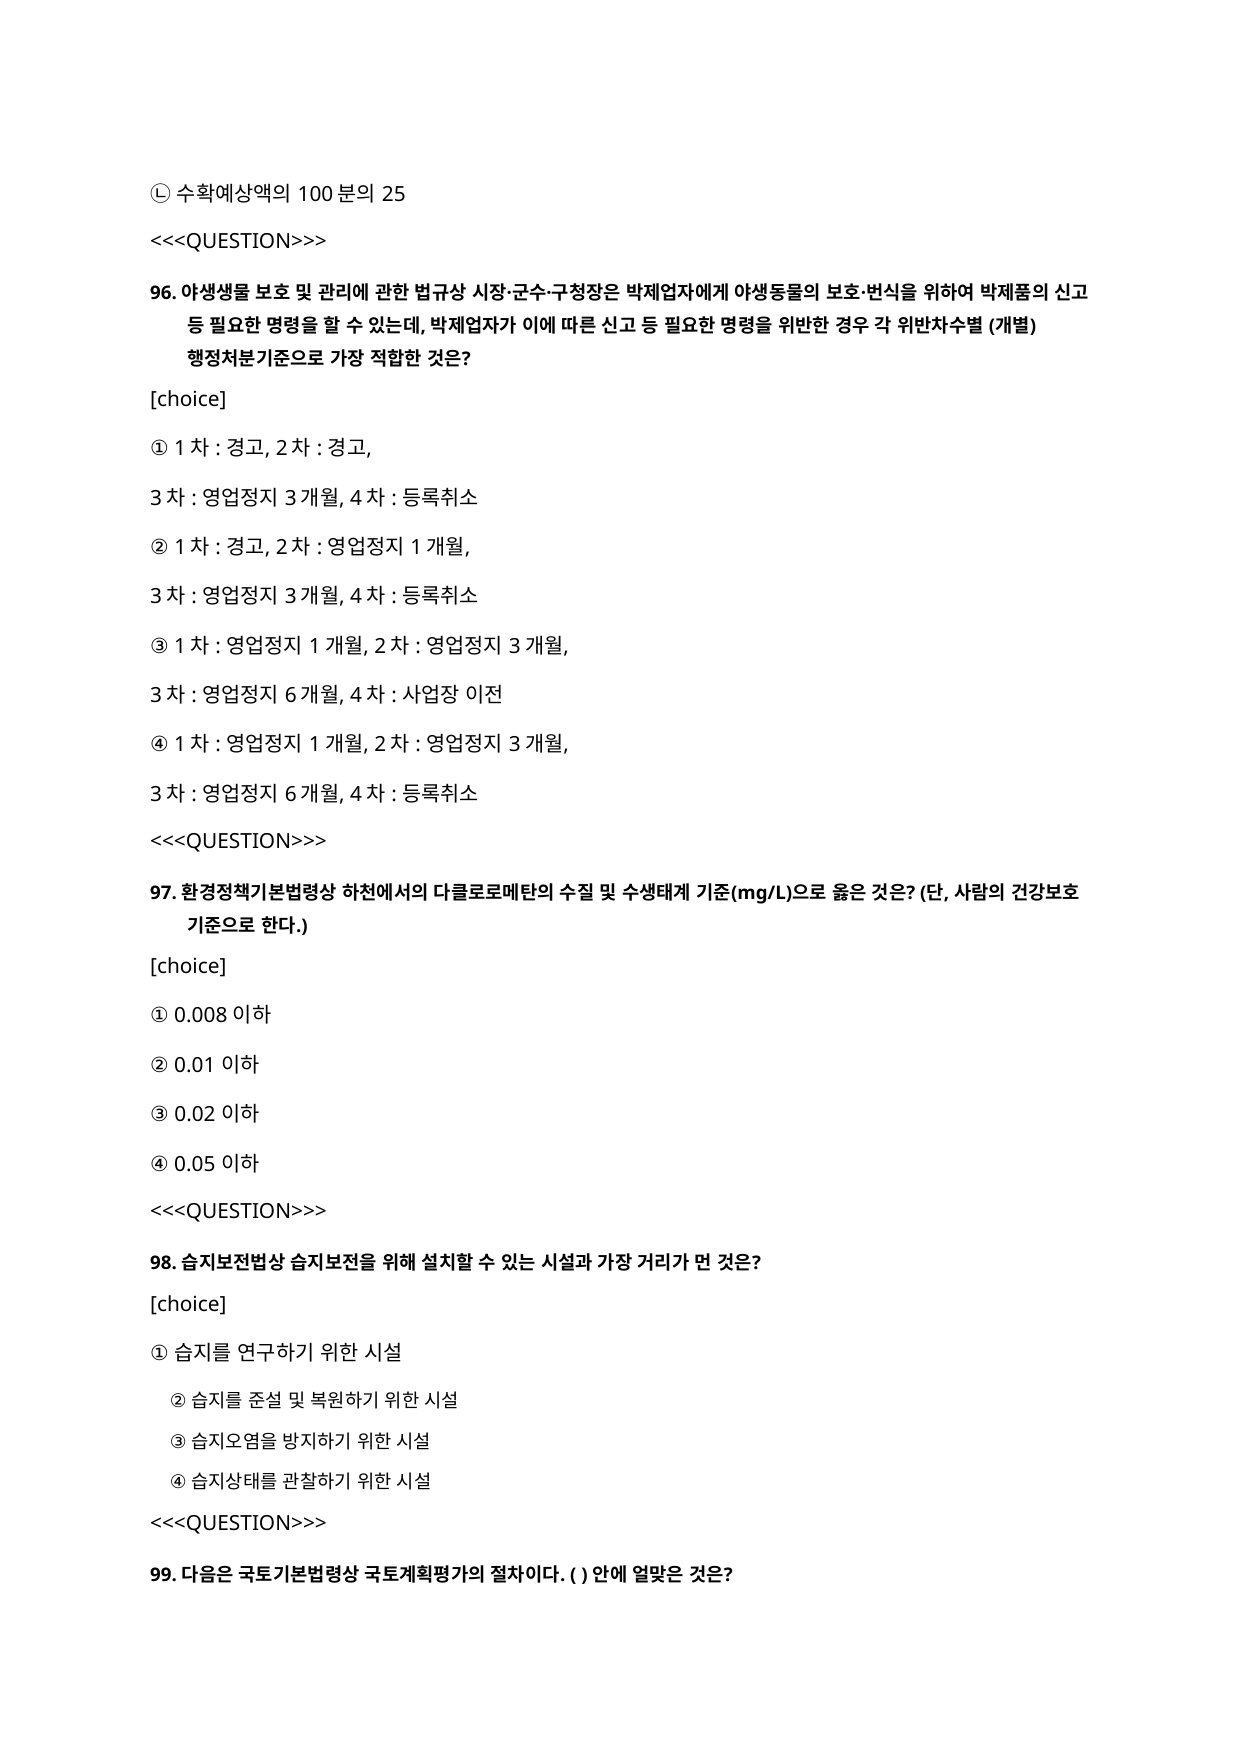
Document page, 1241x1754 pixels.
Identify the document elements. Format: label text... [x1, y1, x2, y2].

text ① 습지를 연구하기 위한 시설 [150, 1336, 1090, 1366]
text <<<QUESTION>>> [150, 1508, 1090, 1537]
text ② 0.01 이하 [150, 1048, 1090, 1078]
text [choice] [150, 951, 1090, 980]
text [choice] [150, 384, 1090, 413]
text ③ 습지오염을 방지하기 위한 시설 [150, 1426, 1090, 1453]
text ③ 1차 : 영업정지 1개월, 2차 : 영업정지 3개월, [150, 629, 1090, 659]
text <<<QUESTION>>> [150, 227, 1090, 255]
text 96. 야생생물 보호 및 관리에 관한 법규상 시장·군수·구청장은 박제업자에게 야생동물의 보호·번식을 위하여 박제품의 신고 등 필요한 명령을 할 수 있는데, 박제업자가 이에 따른 신고 등 필요한 명령을 위반한 경우 각 위반차수별 (개별)행정처분기준으로 가장 적합한 것은? [150, 278, 1090, 370]
text ㉡ 수확예상액의 100분의 25 [150, 177, 1090, 207]
text ② 1차 : 경고, 2차 : 영업정지 1개월, [150, 530, 1090, 561]
text <<<QUESTION>>> [150, 1196, 1090, 1225]
text 3차 : 영업정지 3개월, 4차 : 등록취소 [150, 579, 1090, 610]
text ④ 0.05 이하 [150, 1147, 1090, 1177]
text ① 1차 : 경고, 2차 : 경고, [150, 431, 1090, 462]
text ① 0.008 이하 [150, 999, 1090, 1029]
text <<<QUESTION>>> [150, 826, 1090, 855]
text ③ 0.02 이하 [150, 1097, 1090, 1128]
text 3차 : 영업정지 6개월, 4차 : 사업장 이전 [150, 678, 1090, 709]
text 98. 습지보전법상 습지보전을 위해 설치할 수 있는 시설과 가장 거리가 먼 것은? [150, 1248, 1090, 1275]
text 99. 다음은 국토기본법령상 국토계획평가의 절차이다. ( ) 안에 얼맞은 것은? [150, 1559, 1090, 1587]
text ④ 1차 : 영업정지 1개월, 2차 : 영업정지 3개월, [150, 728, 1090, 758]
text 3차 : 영업정지 6개월, 4차 : 등록취소 [150, 777, 1090, 807]
text ④ 습지상태를 관찰하기 위한 시설 [150, 1467, 1090, 1494]
text 97. 환경정책기본법령상 하천에서의 다클로로메탄의 수질 및 수생태계 기준(mg/L)으로 옳은 것은? (단, 사람의 건강보호 기준으로 한다.) [150, 878, 1090, 938]
text 3차 : 영업정지 3개월, 4차 : 등록취소 [150, 481, 1090, 511]
text ② 습지를 준설 및 복원하기 위한 시설 [150, 1385, 1090, 1412]
text [choice] [150, 1289, 1090, 1317]
